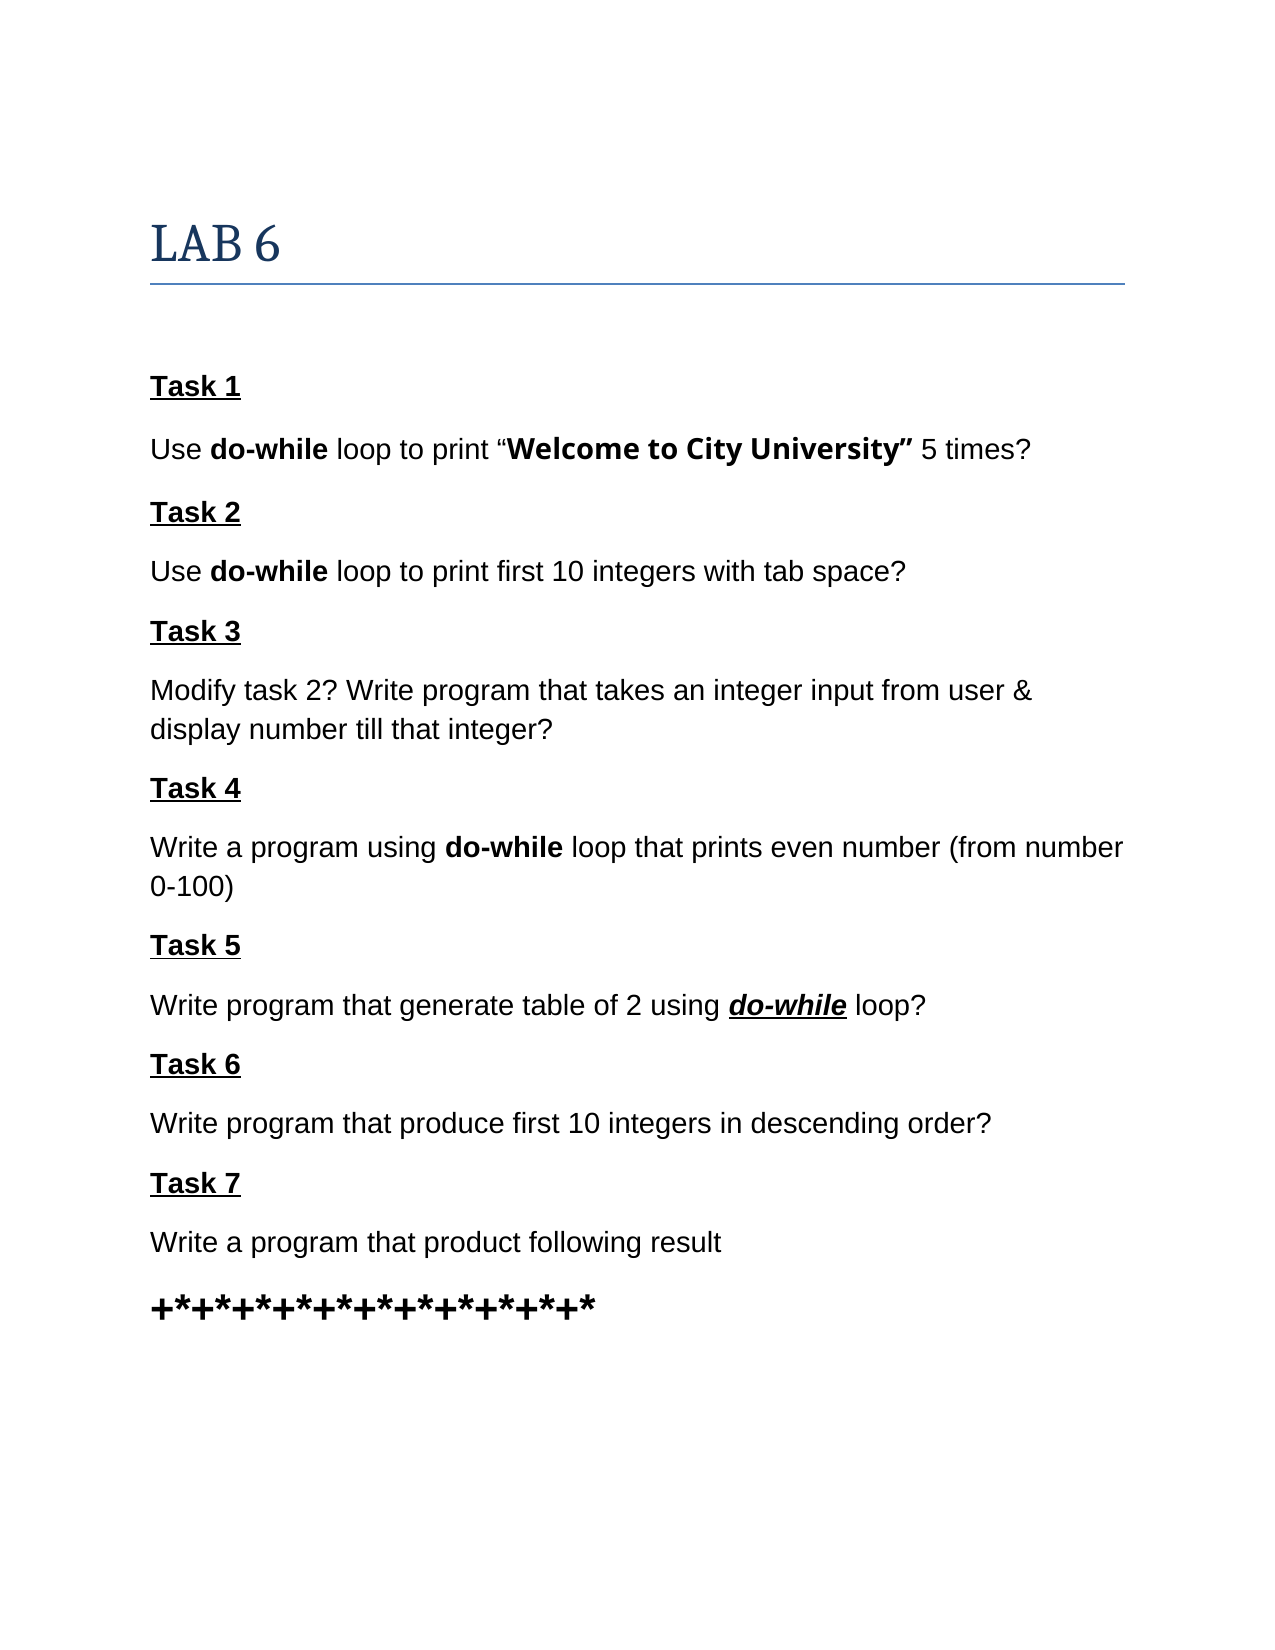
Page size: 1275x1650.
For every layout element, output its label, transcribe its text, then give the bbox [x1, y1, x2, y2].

text Task 1 [150, 369, 1125, 403]
title LAB 6 [150, 212, 1125, 283]
text Task 2 [150, 495, 1125, 529]
text Task 3 [150, 614, 1125, 647]
text +*+*+*+*+*+*+*+*+*+*+* [150, 1285, 1125, 1333]
text Task 5 [150, 928, 1125, 962]
text Write program that produce first 10 integers in descending order? [150, 1107, 1125, 1140]
text Write program that generate table of 2 using do-while loop? [150, 988, 1125, 1021]
text Write a program using do-while loop that prints even number (from number 0-100) [150, 831, 1125, 903]
text Task 4 [150, 771, 1125, 805]
text Task 6 [150, 1047, 1125, 1081]
text Use do-while loop to print first 10 integers with tab space? [150, 554, 1125, 588]
text Task 7 [150, 1166, 1125, 1199]
text Write a program that product following result [150, 1225, 1125, 1259]
text Modify task 2? Write program that takes an integer input from user & display number till that integer? [150, 673, 1125, 745]
text Use do-while loop to print “Welcome to City University” 5 times? [150, 429, 1125, 468]
